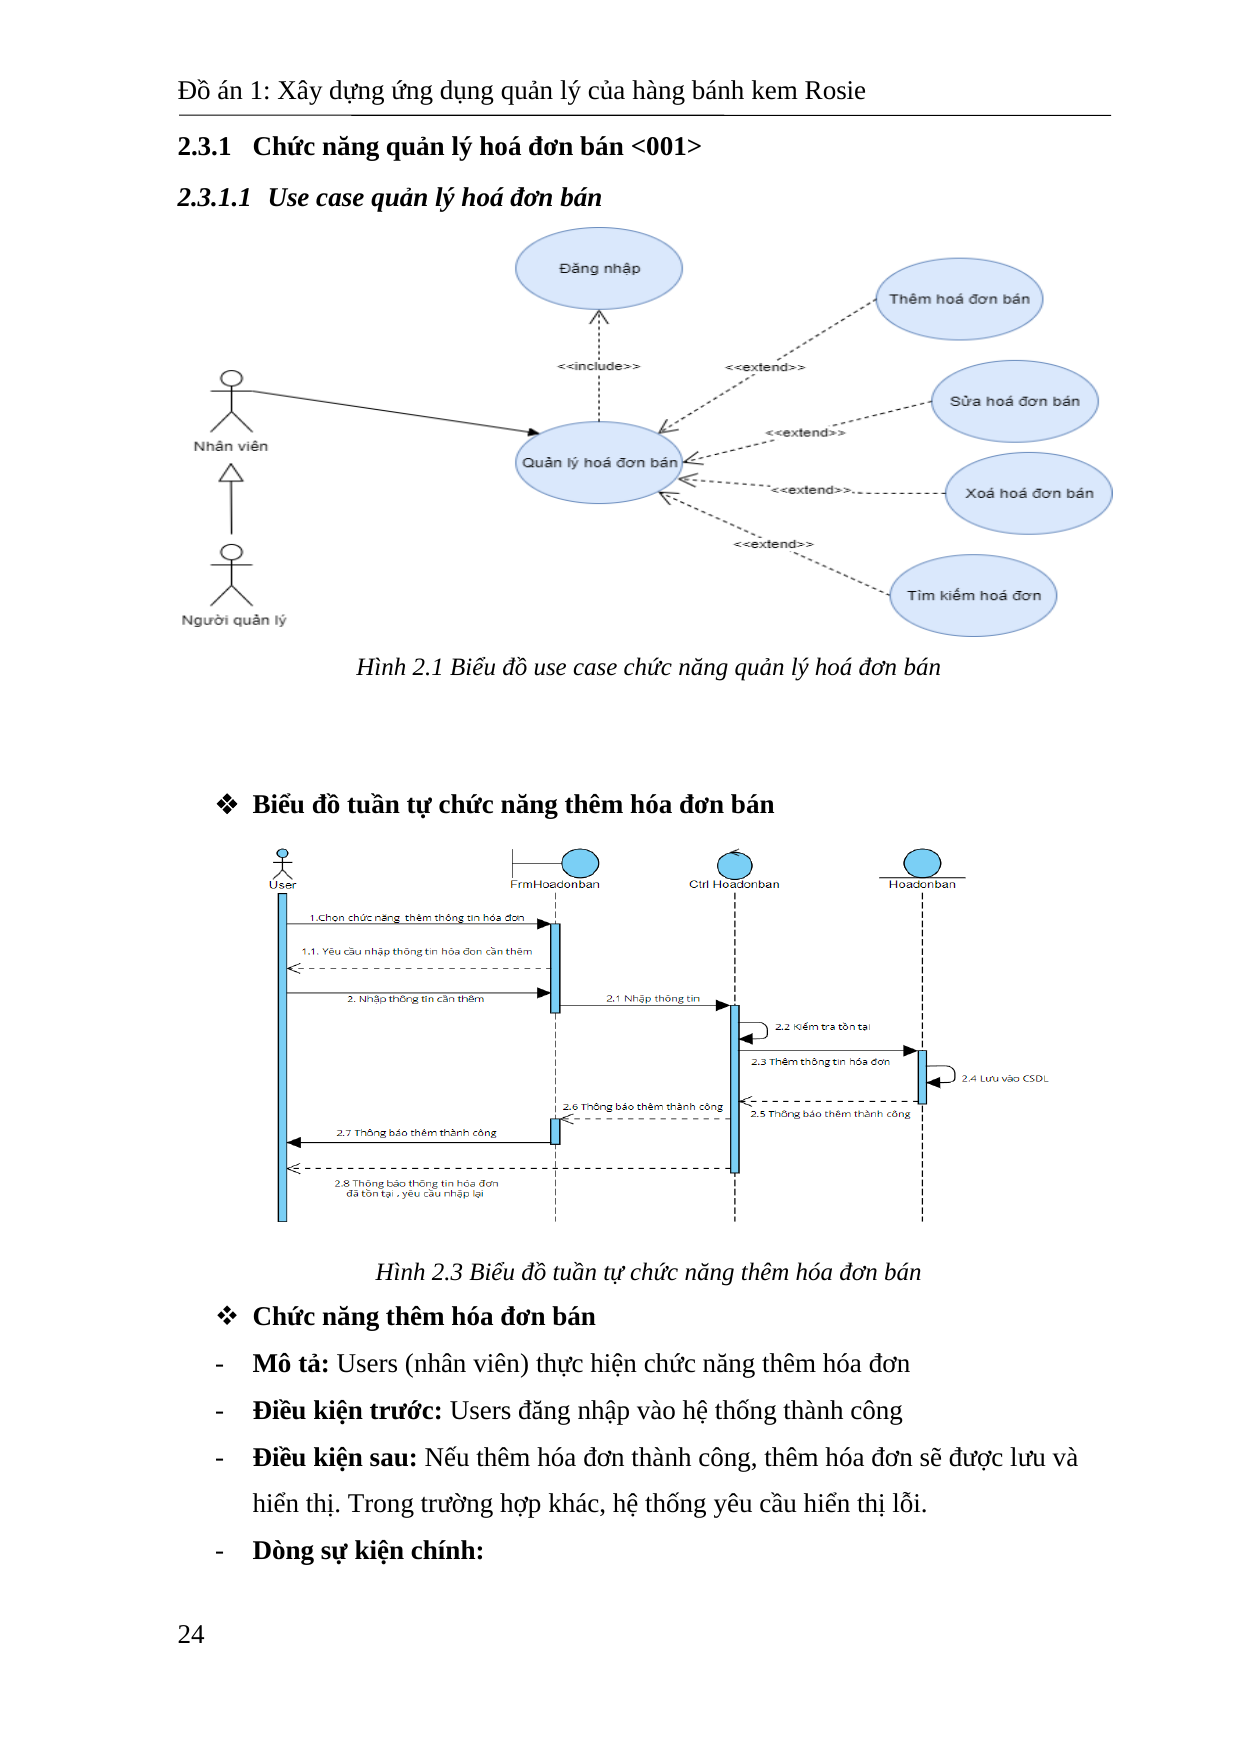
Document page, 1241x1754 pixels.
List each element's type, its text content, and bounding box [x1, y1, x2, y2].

list Biểu đồ tuần tự chức năng thêm hóa đơn bán [215, 788, 1122, 819]
list Điều kiện trước: Users đăng nhập vào hệ thống thành công [215, 1394, 1122, 1425]
subtitle Use case quản lý hoá đơn bán [177, 181, 1122, 212]
subtitle Chức năng quản lý hoá đơn bán <001> [177, 130, 1122, 161]
list Dòng sự kiện chính: [215, 1534, 1122, 1565]
text Hình 2.3 Biểu đồ tuần tự chức năng thêm hóa đơn bán [177, 1257, 1122, 1286]
list Chức năng thêm hóa đơn bán [215, 1301, 1122, 1332]
list Mô tả: Users (nhân viên) thực hiện chức năng thêm hóa đơn [215, 1347, 1122, 1378]
picture [230, 835, 1070, 1242]
list Điều kiện sau: Nếu thêm hóa đơn thành công, thêm hóa đơn sẽ được lưu và hiển thị. Trong trường hợp khác, hệ thống yêu cầu hiển thị lỗi. [215, 1441, 1122, 1518]
picture [177, 227, 1113, 637]
